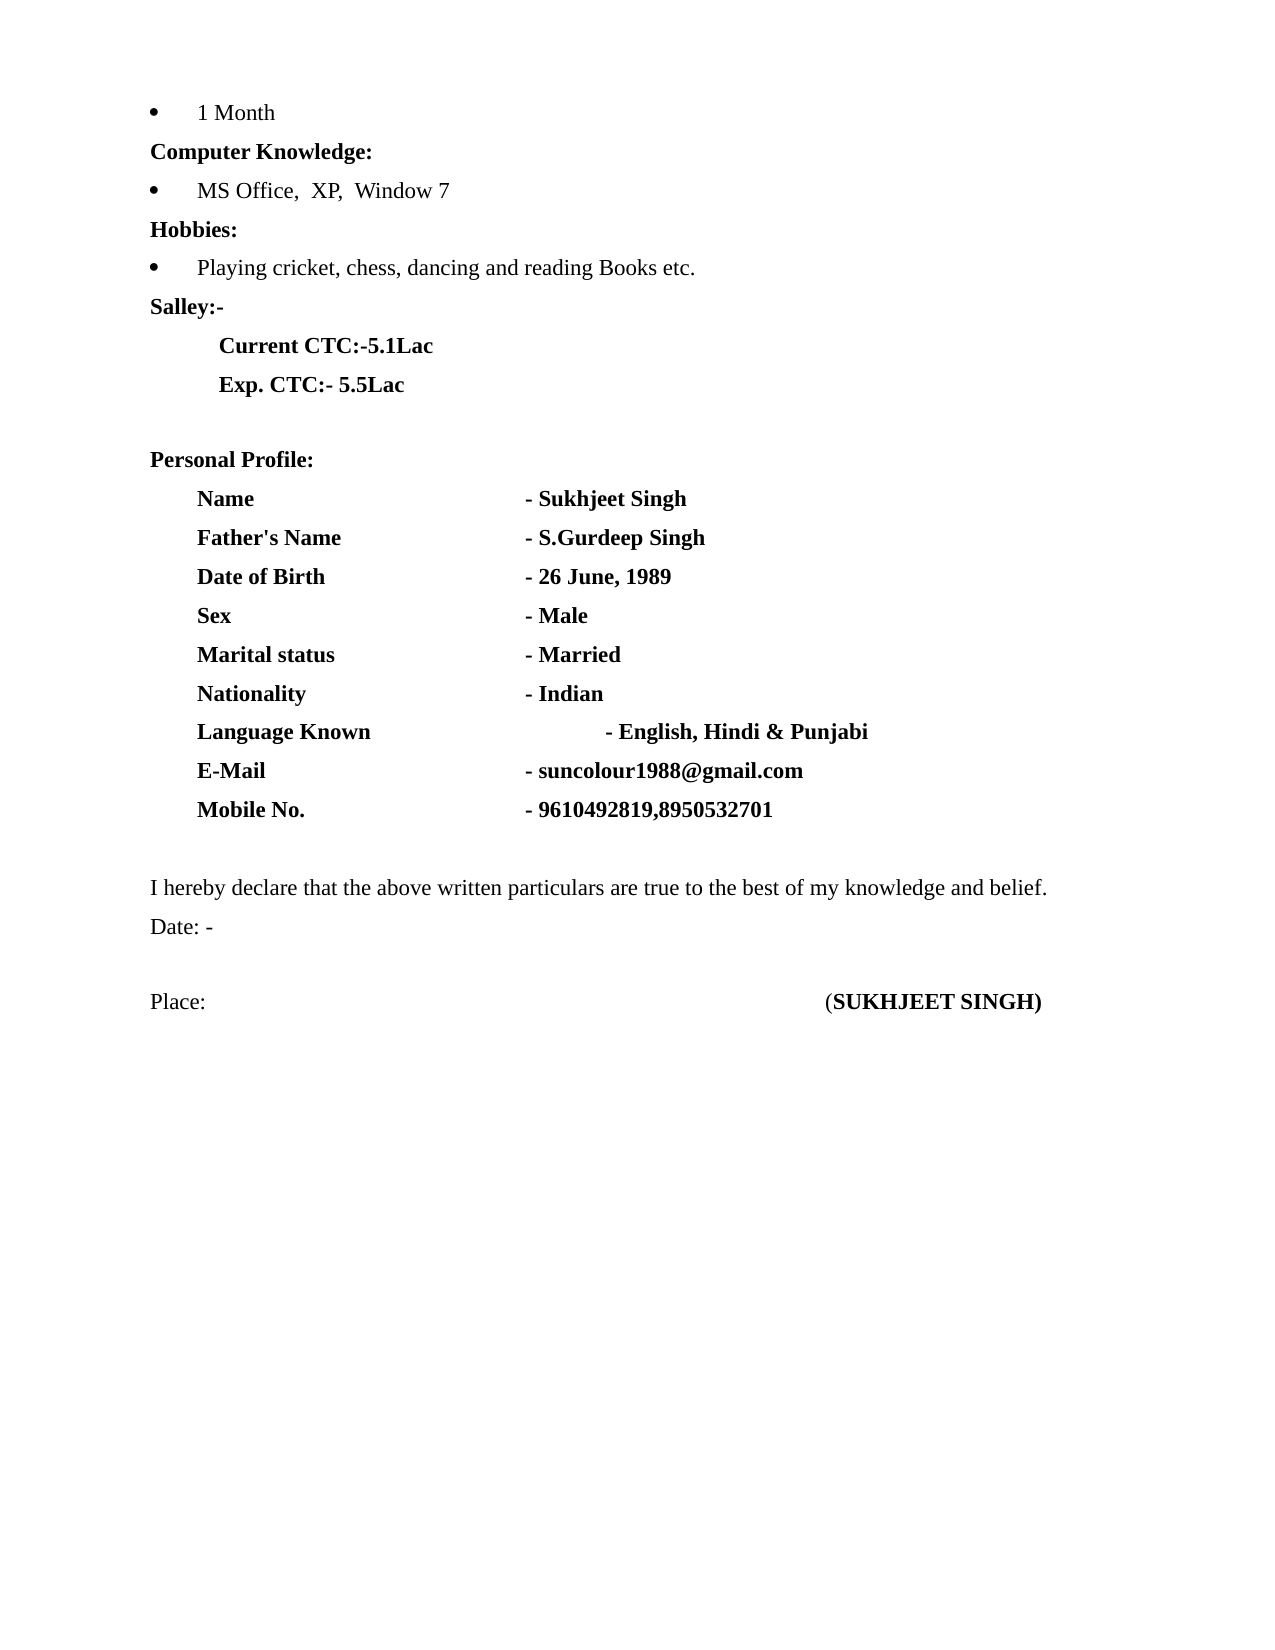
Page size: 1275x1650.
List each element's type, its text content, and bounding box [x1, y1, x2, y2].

text Nationality - Indian [150, 679, 1125, 706]
text Father's Name - S.Gurdeep Singh [150, 524, 1125, 551]
text Marital status - Married [150, 641, 1125, 667]
text Date: - [150, 913, 1125, 939]
text Place: (SUKHJEET SINGH) [150, 988, 1125, 1014]
text Hobbies: [150, 216, 1125, 242]
list 1 Month [150, 99, 1125, 125]
text Salley:- [150, 293, 1125, 320]
text Language Known - English, Hindi & Punjabi [150, 718, 1125, 745]
text Personal Profile: [150, 446, 1125, 473]
text Current CTC:-5.1Lac [150, 332, 1125, 358]
text Date of Birth - 26 June, 1989 [150, 563, 1125, 589]
text E-Mail - suncolour1988@gmail.com [150, 757, 1125, 784]
text Mobile No. - 9610492819,8950532701 [150, 796, 1125, 822]
text Sex - Male [150, 602, 1125, 628]
text I hereby declare that the above written particulars are true to the best of my knowledge and belief. [150, 874, 1125, 900]
text Computer Knowledge: [150, 138, 1125, 164]
list Playing cricket, chess, dancing and reading Books etc. [150, 254, 1125, 281]
text Name - Sukhjeet Singh [150, 485, 1125, 512]
list MS Office, XP, Window 7 [150, 177, 1125, 203]
text Exp. CTC:- 5.5Lac [150, 371, 1125, 397]
